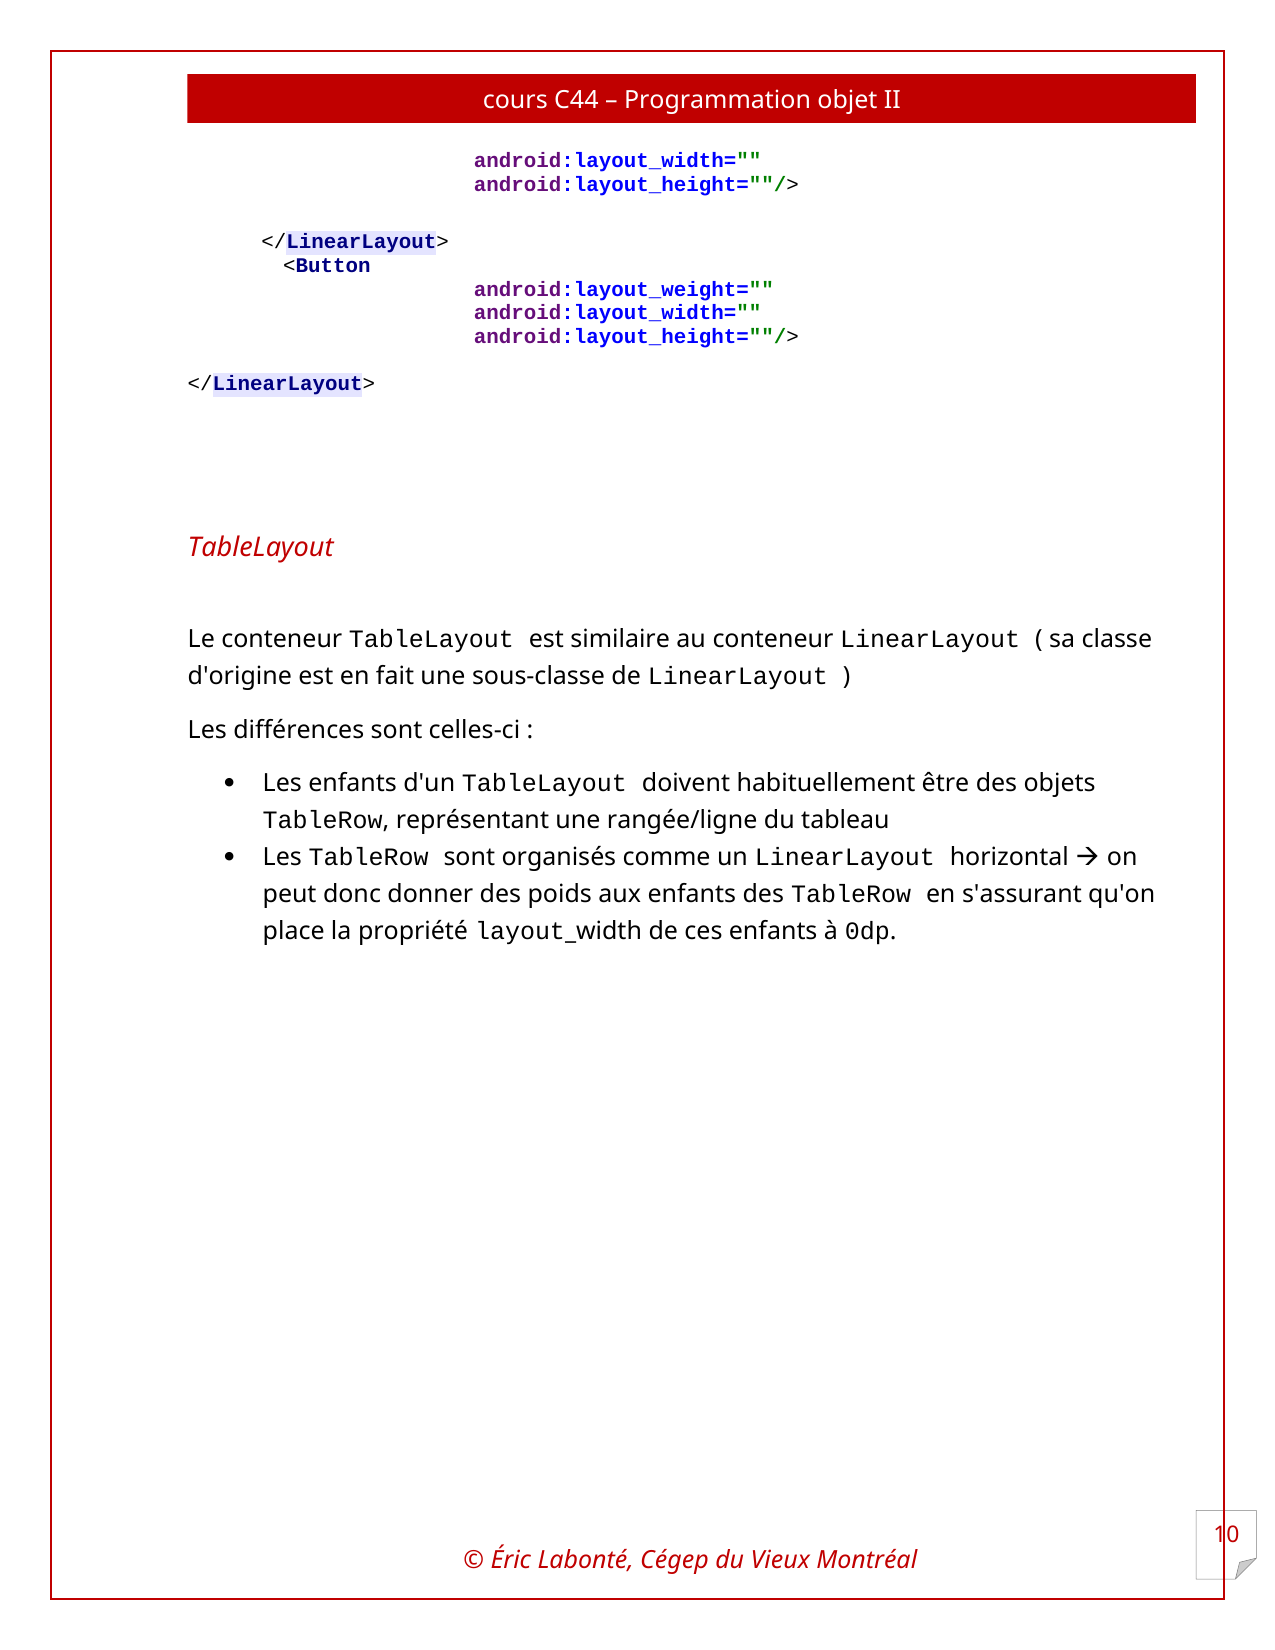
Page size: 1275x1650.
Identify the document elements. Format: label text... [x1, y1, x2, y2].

text </LinearLayout> [187, 231, 286, 255]
text </LinearLayout> [436, 231, 1196, 255]
subtitle TableLayout [187, 527, 1196, 564]
list Les TableRow sont organisés comme un LinearLayout horizontal on peut donc donner des poids aux enfants des TableRow en s'assurant qu'on place la propriété layout_width de ces enfants à 0dp. [225, 839, 1196, 947]
list Les enfants d'un TableLayout doivent habituellement être des objets TableRow, représentant une rangée/ligne du tableau [225, 765, 1196, 836]
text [187, 150, 1196, 197]
text Les différences sont celles-ci : [187, 711, 1196, 745]
text Le conteneur TableLayout est similaire au conteneur LinearLayout ( sa classe d'origine est en fait une sous-classe de LinearLayout ) [187, 621, 1196, 692]
text </LinearLayout> [362, 373, 1196, 397]
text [187, 255, 1196, 349]
